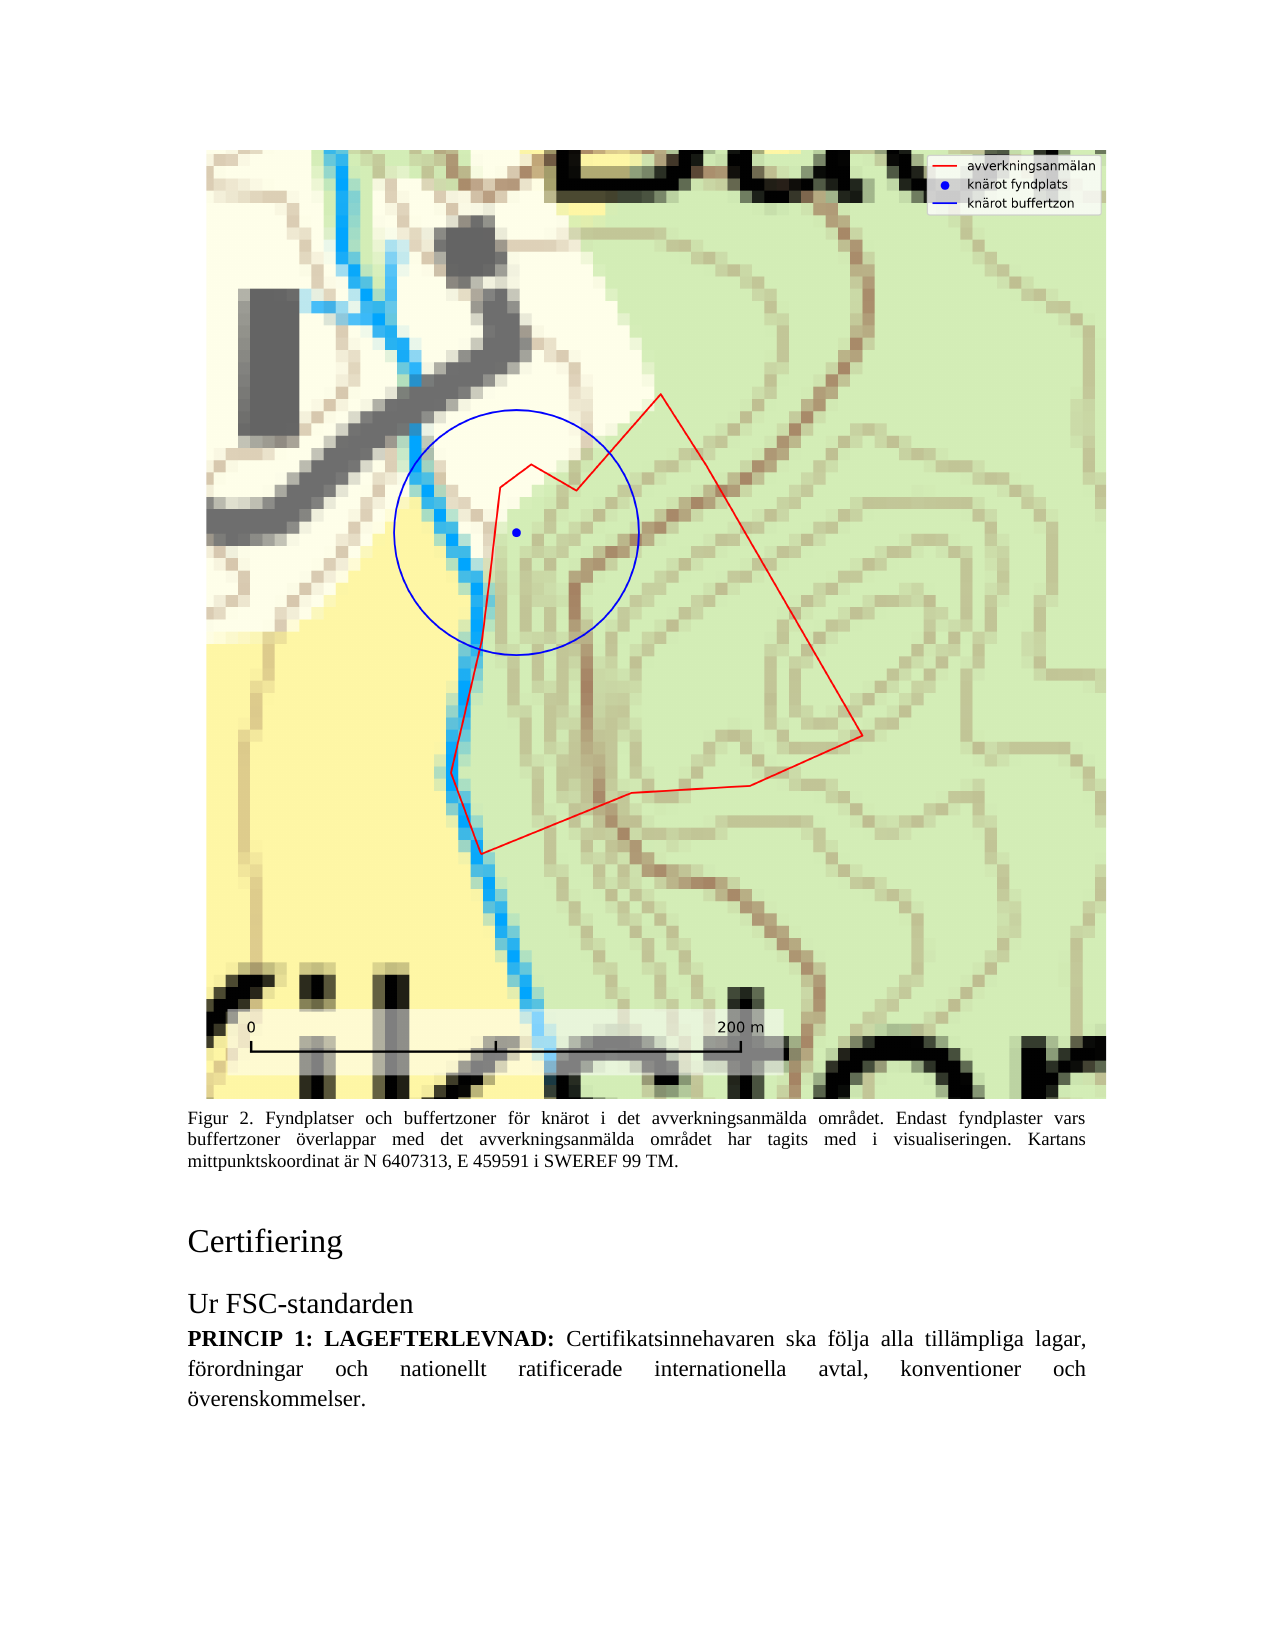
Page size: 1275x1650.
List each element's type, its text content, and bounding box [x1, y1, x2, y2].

text PRINCIP 1: LAGEFTERLEVNAD: Certifikatsinnehavaren ska följa alla tillämpliga lagar, förordningar och nationellt ratificerade internationella avtal, konventioner och överenskommelser. [187, 1325, 1087, 1412]
text Figur 2. Fyndplatser och buffertzoner för knärot i det avverkningsanmälda området. Endast fyndplaster vars buffertzoner överlappar med det avverkningsanmälda området har tagits med i visualiseringen. Kartans mittpunktskoordinat är N 6407313, E 459591 i SWEREF 99 TM. [187, 1107, 1087, 1171]
picture [206, 150, 1107, 1099]
subtitle Certifiering [187, 1221, 1087, 1260]
subtitle Ur FSC-standarden [187, 1286, 1087, 1320]
